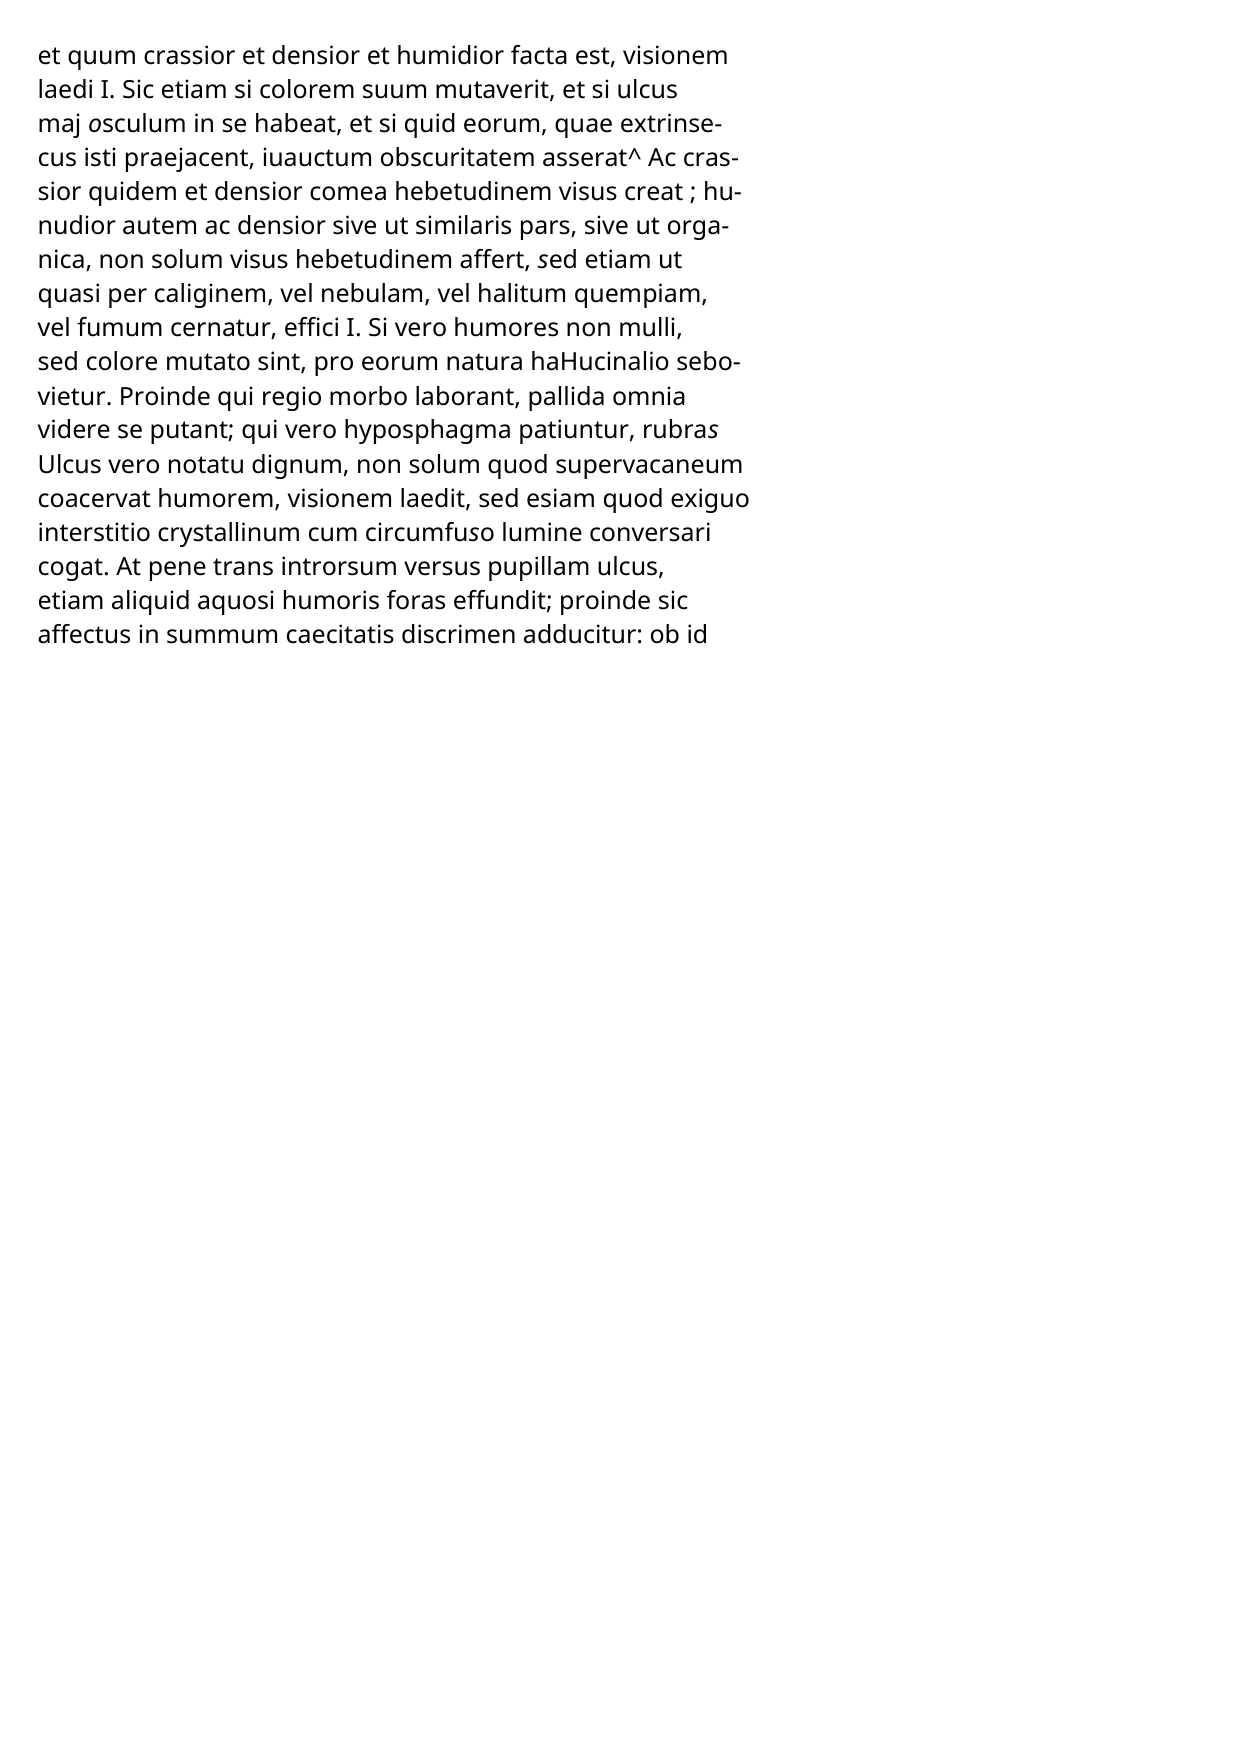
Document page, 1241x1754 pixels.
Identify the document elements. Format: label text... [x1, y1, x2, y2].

text et quum crassior et densior et humidior facta est, visionem laedi I. Sic etiam si colorem suum mutaverit, et si ulcus maj osculum in se habeat, et si quid eorum, quae extrinse- cus isti praejacent, iuauctum obscuritatem asserat^ Ac cras- sior quidem et densior comea hebetudinem visus creat ; hu- nudior autem ac densior sive ut similaris pars, sive ut orga- nica, non solum visus hebetudinem affert, sed etiam ut quasi per caliginem, vel nebulam, vel halitum quempiam, vel fumum cernatur, effici I. Si vero humores non mulli, sed colore mutato sint, pro eorum natura haHucinalio sebo- vietur. Proinde qui regio morbo laborant, pallida omnia videre se putant; qui vero hyposphagma patiuntur, rubras Ulcus vero notatu dignum, non solum quod supervacaneum coacervat humorem, visionem laedit, sed esiam quod exiguo interstitio crystallinum cum circumfuso lumine conversari cogat. At pene trans introrsum versus pupillam ulcus, etiam aliquid aquosi humoris foras effundit; proinde sic affectus in summum caecitatis discrimen adducitur: ob id [37, 37, 1203, 651]
